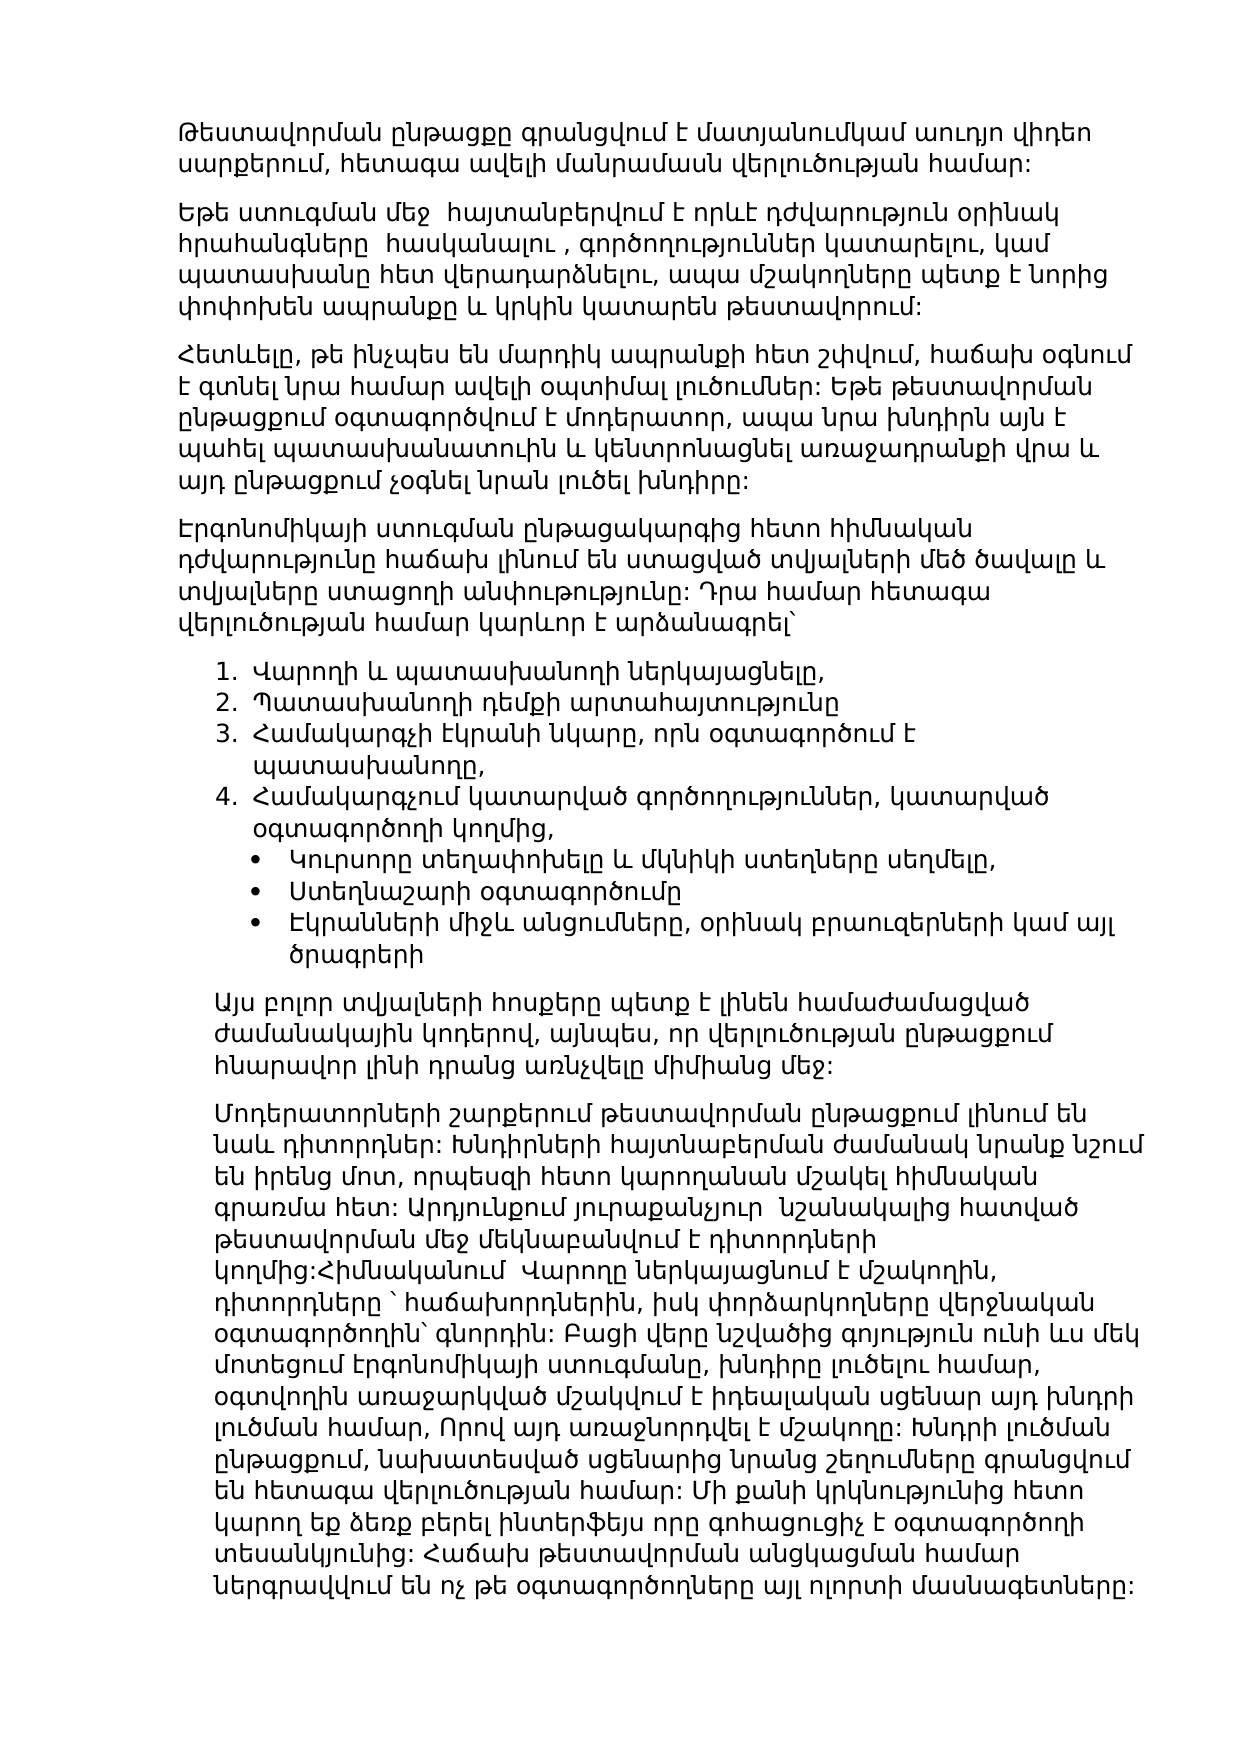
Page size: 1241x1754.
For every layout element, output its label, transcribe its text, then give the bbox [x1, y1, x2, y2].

text Էրգոնոմիկայի ստուգման ընթացակարգից հետո հիմնական դժվարությունը հաճախ լինում են ստացված տվյալների մեծ ծավալը և տվյալները ստացողի անփութությունը: Դրա համար հետագա վերլուծության համար կարևոր է արձանագրել՝ [177, 514, 1152, 638]
list Կուրսորը տեղափոխելը և մկնիկի ստեղները սեղմելը, [251, 845, 1152, 874]
list Պատասխանողի դեմքի արտահայտությունը [215, 688, 1152, 717]
list Էկրանների միջև անցումները, օրինակ բրաուզերների կամ այլ ծրագրերի [251, 908, 1152, 969]
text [177, 118, 1152, 179]
text Հետևելը, թե ինչպես են մարդիկ ապրանքի հետ շփվում, հաճախ օգնում է գտնել նրա համար ավելի օպտիմալ լուծումներ: Եթե թեստավորման ընթացքում օգտագործվում է մոդերատոր, ապա նրա խնդիրն այն է պահել պատասխանատուին և կենտրոնացնել առաջադրանքի վրա և այդ ընթացքում չօգնել նրան լուծել խնդիրը: [177, 340, 1152, 495]
list Համակարգչում կատարված գործողություններ, կատարված օգտագործողի կողմից, [215, 782, 1152, 843]
text Եթե ստուգման մեջ հայտանբերվում է որևէ դժվարություն օրինակ հրահանգները հասկանալու , գործողություններ կատարելու, կամ պատասխանը հետ վերադարձնելու, ապա մշակողները պետք է նորից փոփոխեն ապրանքը և կրկին կատարեն թեստավորում: [177, 198, 1152, 321]
text Մոդերատորների շարքերում թեստավորման ընթացքում լինում են նաև դիտորդներ: Խնդիրների հայտնաբերման ժամանակ նրանք նշում են իրենց մոտ, որպեսզի հետո կարողանան մշակել հիմնական գրառմա հետ: Արդյունքում յուրաքանչյուր նշանակալից հատված թեստավորման մեջ մեկնաբանվում է դիտորդների կողմից:Հիմնականում Վարողը ներկայացնում է մշակողին, դիտորդները ՝ հաճախորդներին, իսկ փորձարկողները վերջնական օգտագործողին՝ գնորդին: Բացի վերը նշվածից գոյություն ունի ևս մեկ մոտեցում էրգոնոմիկայի ստուգմանը, խնդիրը լուծելու համար, օգտվողին առաջարկված մշակվում է իդեալական սցենար այդ խնդրի լուծման համար, Որով այդ առաջնորդվել է մշակողը: Խնդրի լուծման ընթացքում, նախատեսված սցենարից նրանց շեղումները գրանցվում են հետագա վերլուծության համար: Մի քանի կրկնությունից հետո կարող եք ձեռք բերել ինտերֆեյս որը գոհացուցիչ է օգտագործողի տեսանկյունից: Հաճախ թեստավորման անցկացման համար ներգրավվում են ոչ թե օգտագործողները այլ ոլորտի մասնագետները: [214, 1099, 1152, 1600]
list Վարողի և պատասխանողի ներկայացնելը, [215, 657, 1152, 686]
list Ստեղնաշարի օգտագործումը [251, 877, 1152, 906]
list Համակարգչի էկրանի նկարը, որն օգտագործում է պատասխանողը, [215, 719, 1152, 780]
text Այս բոլոր տվյալների հոսքերը պետք է լինեն համաժամացված ժամանակային կոդերով, այնպես, որ վերլուծության ընթացքում հնարավոր լինի դրանց առնչվելը միմիանց մեջ: [214, 988, 1152, 1080]
